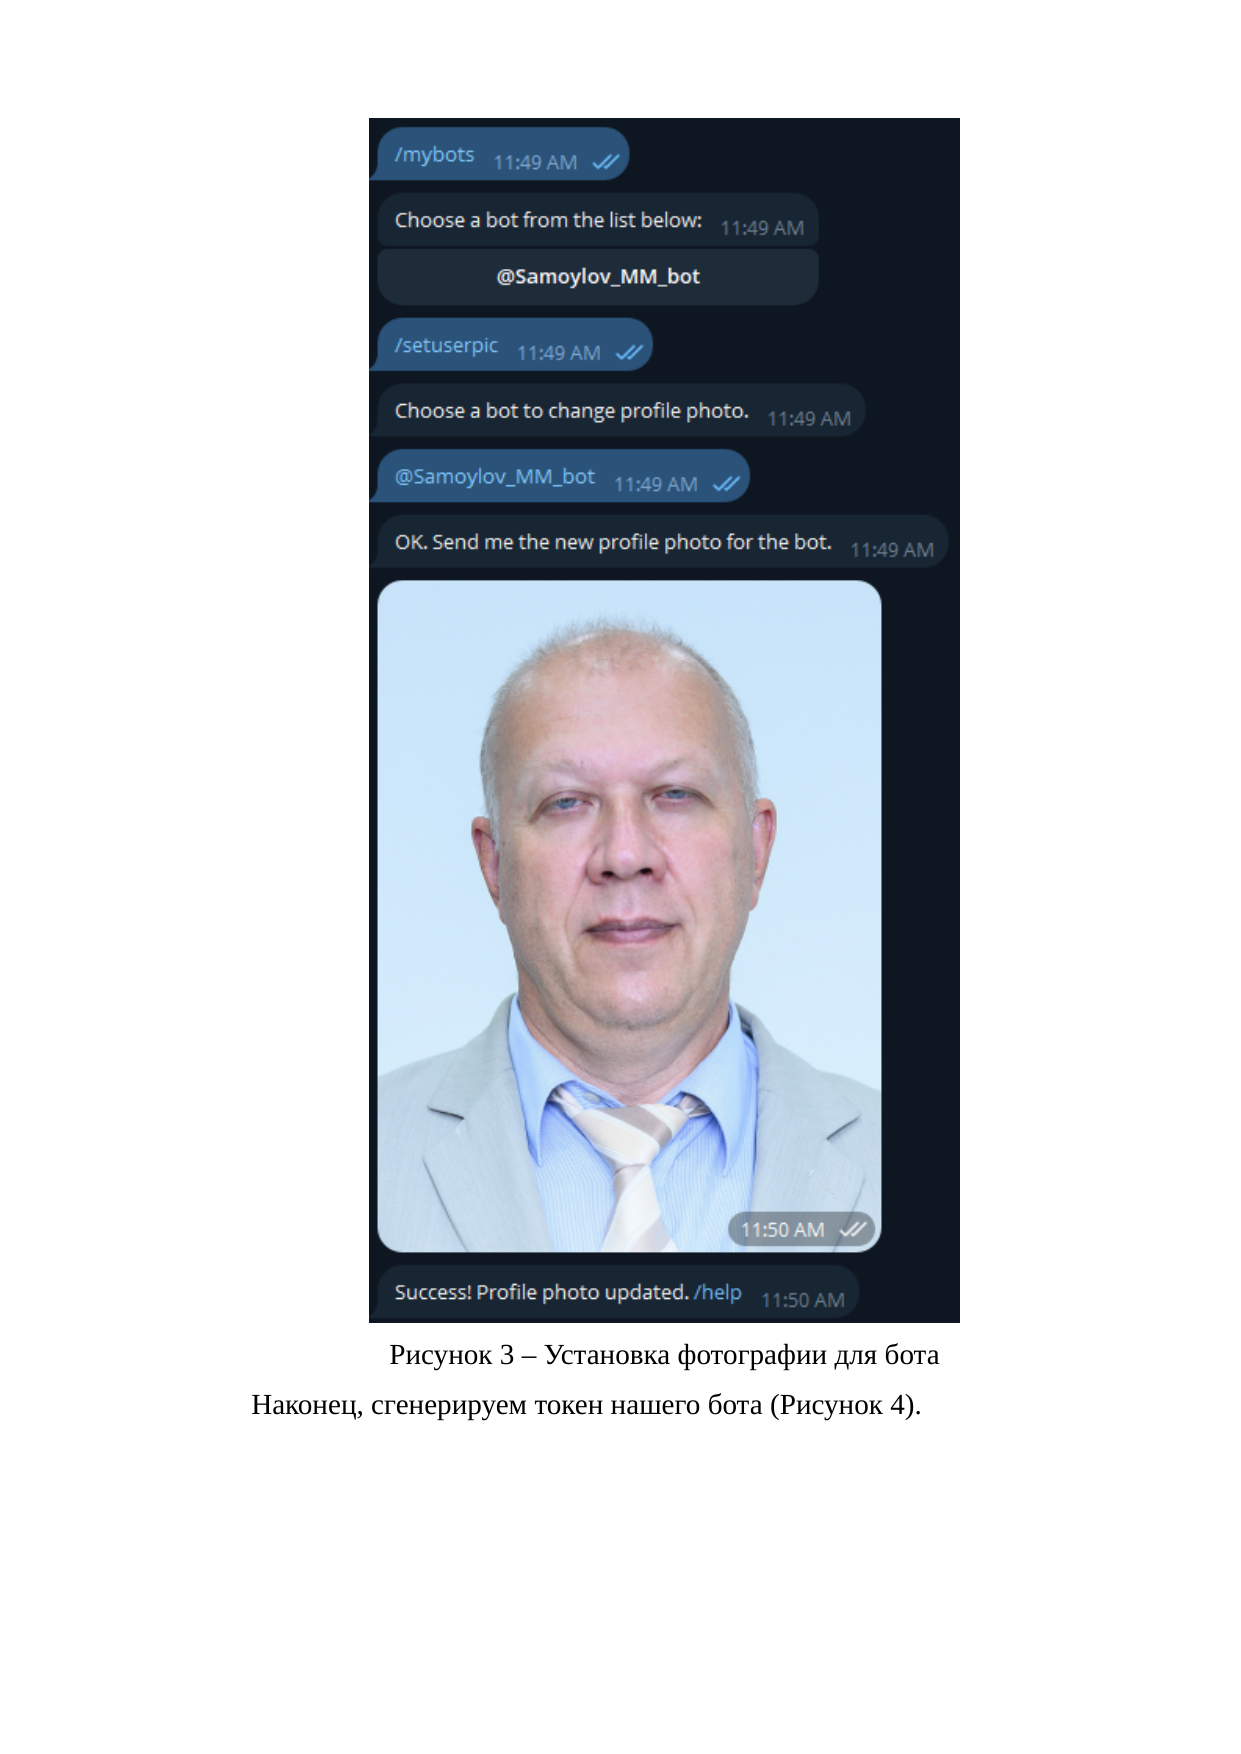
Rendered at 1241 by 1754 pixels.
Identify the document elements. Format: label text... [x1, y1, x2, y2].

text Наконец, сгенерируем токен нашего бота (Рисунок 4). [177, 1387, 1152, 1421]
text Рисунок 3 – Установка фотографии для бота [177, 1337, 1152, 1371]
picture [369, 118, 960, 1323]
